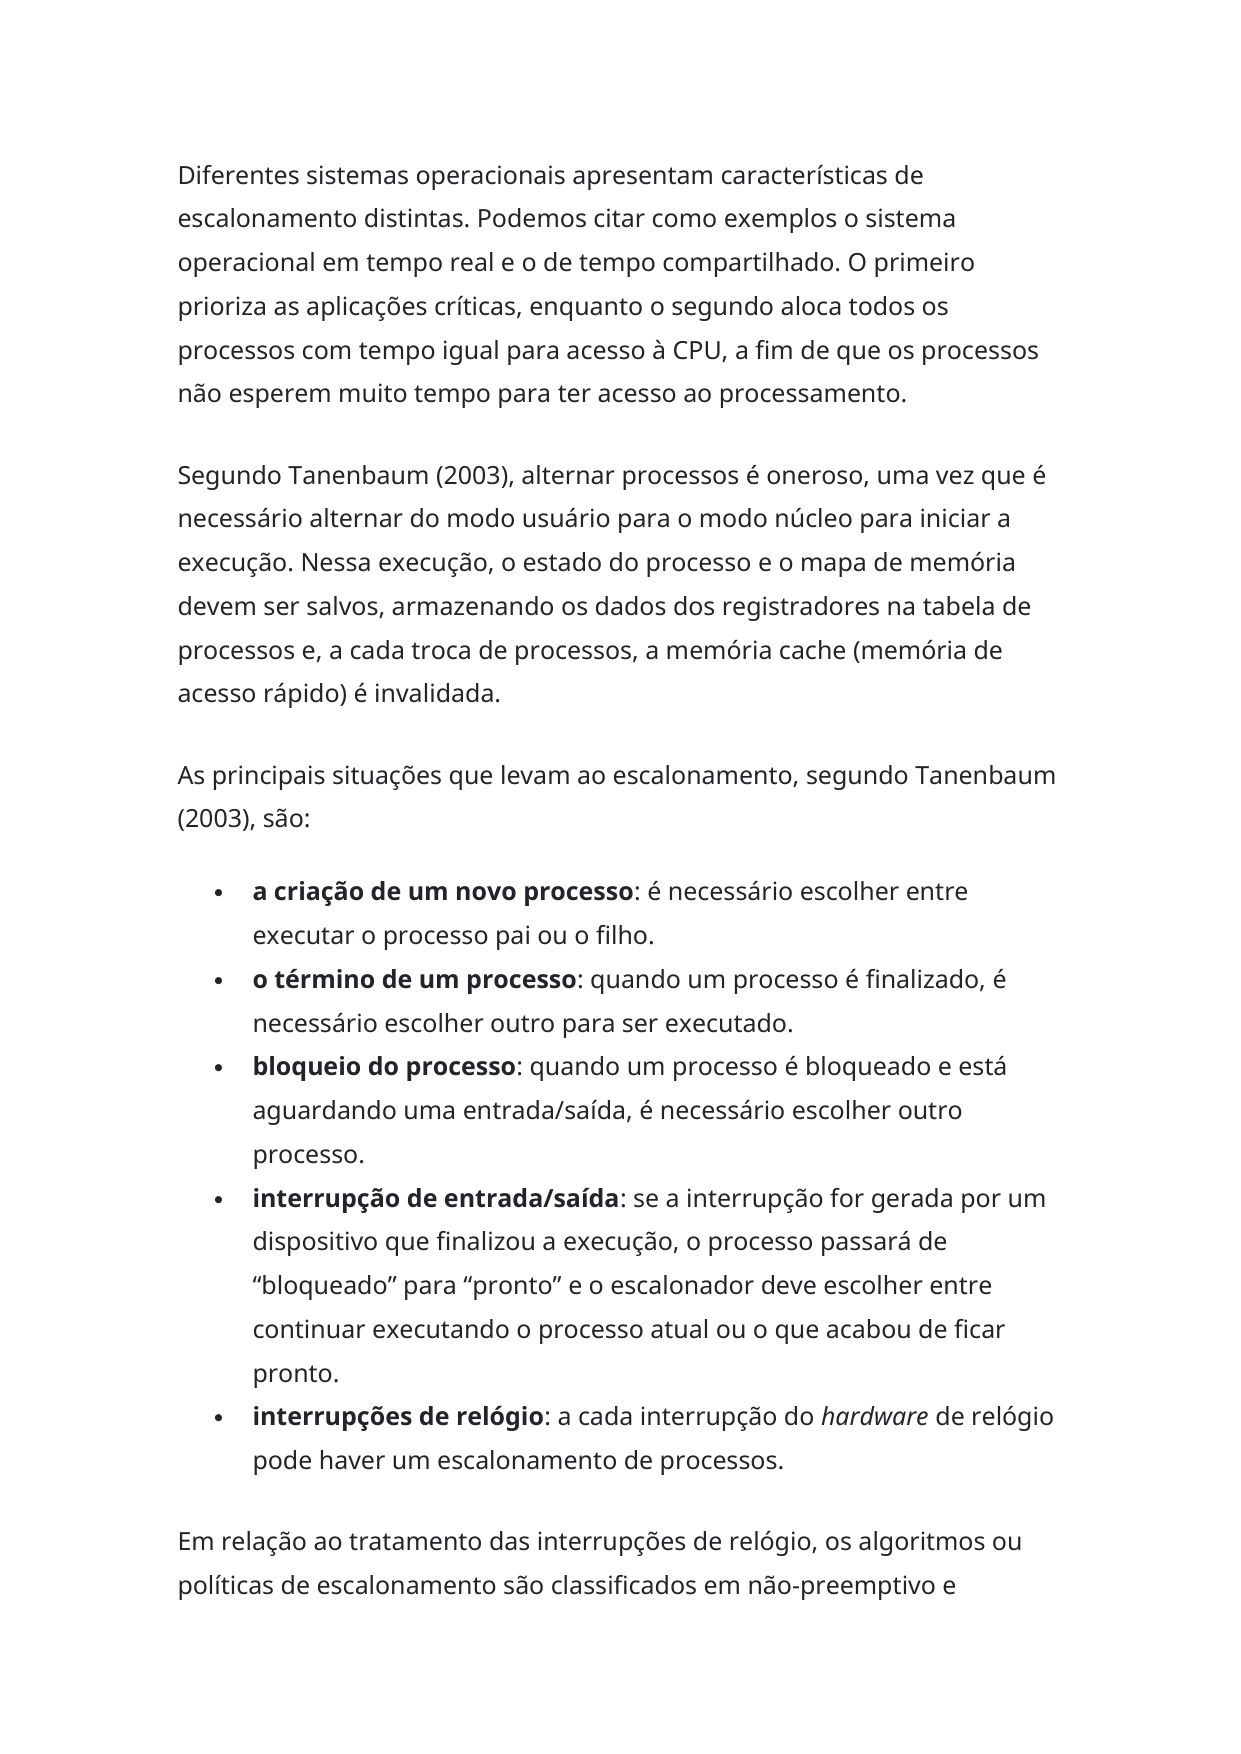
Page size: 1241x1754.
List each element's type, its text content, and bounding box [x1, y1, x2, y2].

text As principais situações que levam ao escalonamento, segundo Tanenbaum (2003), são: [177, 748, 1063, 835]
text Segundo Tanenbaum (2003), alternar processos é oneroso, uma vez que é necessário alternar do modo usuário para o modo núcleo para iniciar a execução. Nessa execução, o estado do processo e o mapa de memória devem ser salvos, armazenando os dados dos registradores na tabela de processos e, a cada troca de processos, a memória cache (memória de acesso rápido) é invalidada. [177, 448, 1063, 710]
list bloqueio do processo: quando um processo é bloqueado e está aguardando uma entrada/saída, é necessário escolher outro processo. [215, 1039, 1063, 1171]
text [177, 1514, 1063, 1602]
list a criação de um novo processo: é necessário escolher entre executar o processo pai ou o filho. [215, 864, 1063, 952]
list interrupções de relógio: a cada interrupção do hardware de relógio pode haver um escalonamento de processos. [215, 1389, 1063, 1477]
text Diferentes sistemas operacionais apresentam características de escalonamento distintas. Podemos citar como exemplos o sistema operacional em tempo real e o de tempo compartilhado. O primeiro prioriza as aplicações críticas, enquanto o segundo aloca todos os processos com tempo igual para acesso à CPU, a fim de que os processos não esperem muito tempo para ter acesso ao processamento. [177, 148, 1063, 410]
list o término de um processo: quando um processo é finalizado, é necessário escolher outro para ser executado. [215, 952, 1063, 1039]
list interrupção de entrada/saída: se a interrupção for gerada por um dispositivo que finalizou a execução, o processo passará de “bloqueado” para “pronto” e o escalonador deve escolher entre continuar executando o processo atual ou o que acabou de ficar pronto. [215, 1171, 1063, 1389]
